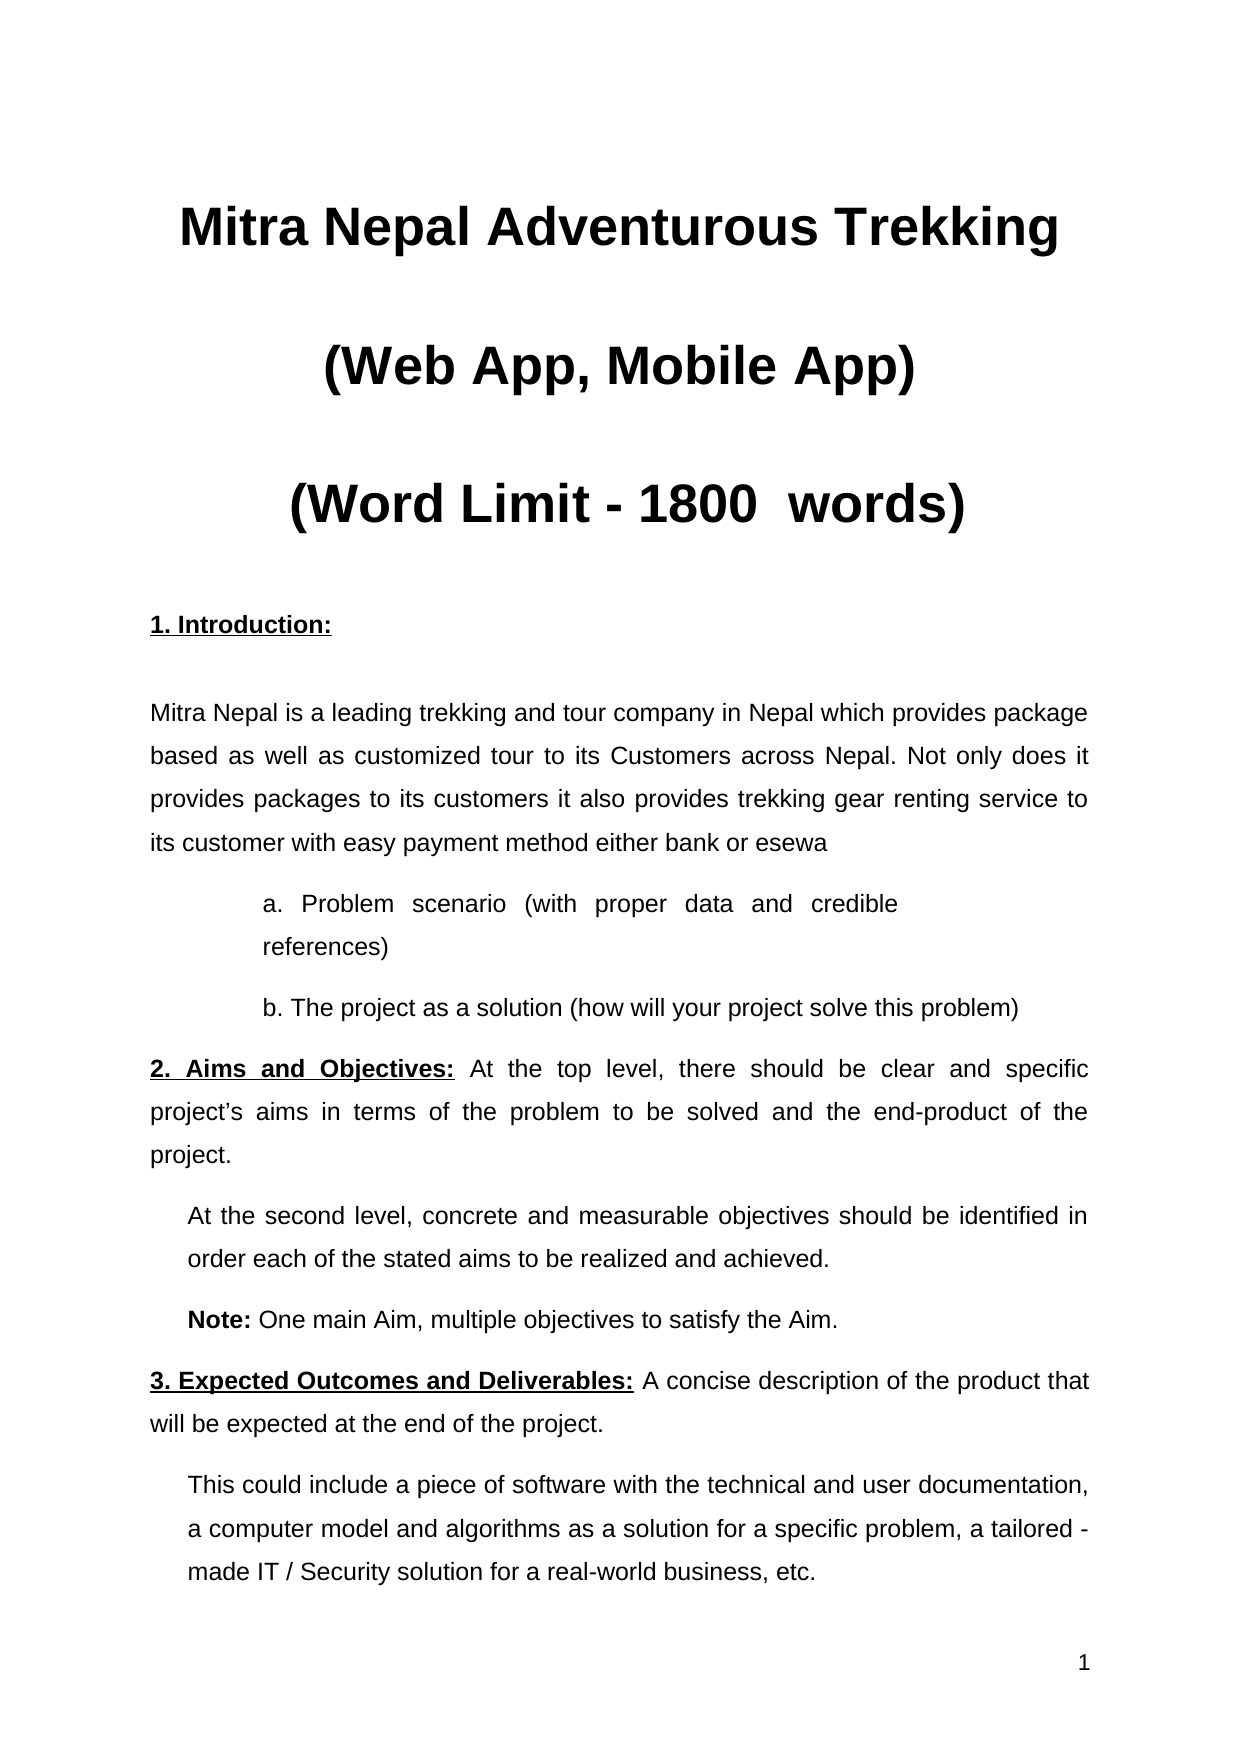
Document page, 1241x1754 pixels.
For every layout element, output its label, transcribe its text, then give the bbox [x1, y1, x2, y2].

text (Web App, Mobile App) [150, 333, 1090, 396]
text Note: One main Aim, multiple objectives to satisfy the Aim. [187, 1305, 1090, 1334]
text 3. Expected Outcomes and Deliverables: A concise description of the product that will be expected at the end of the project. [150, 1366, 1090, 1438]
text (Word Limit - 1800 words) [150, 472, 1090, 534]
text At the second level, concrete and measurable objectives should be identified in order each of the stated aims to be realized and achieved. [187, 1201, 1090, 1273]
text Mitra Nepal Adventurous Trekking [150, 195, 1090, 257]
text 2. Aims and Objectives: At the top level, there should be clear and specific project’s aims in terms of the problem to be solved and the end-product of the project. [150, 1054, 1090, 1169]
text 1. Introduction: [150, 610, 1090, 639]
text a. Problem scenario (with proper data and credible references) [262, 888, 899, 960]
text This could include a piece of software with the technical and user documentation, a computer model and algorithms as a solution for a specific problem, a tailored -made IT / Security solution for a real-world business, etc. [187, 1470, 1090, 1585]
text b. The project as a solution (how will your project solve this problem) [225, 993, 1090, 1021]
text Mitra Nepal is a leading trekking and tour company in Nepal which provides package based as well as customized tour to its Customers across Nepal. Not only does it provides packages to its customers it also provides trekking gear renting service to its customer with easy payment method either bank or esewa [150, 698, 1090, 856]
